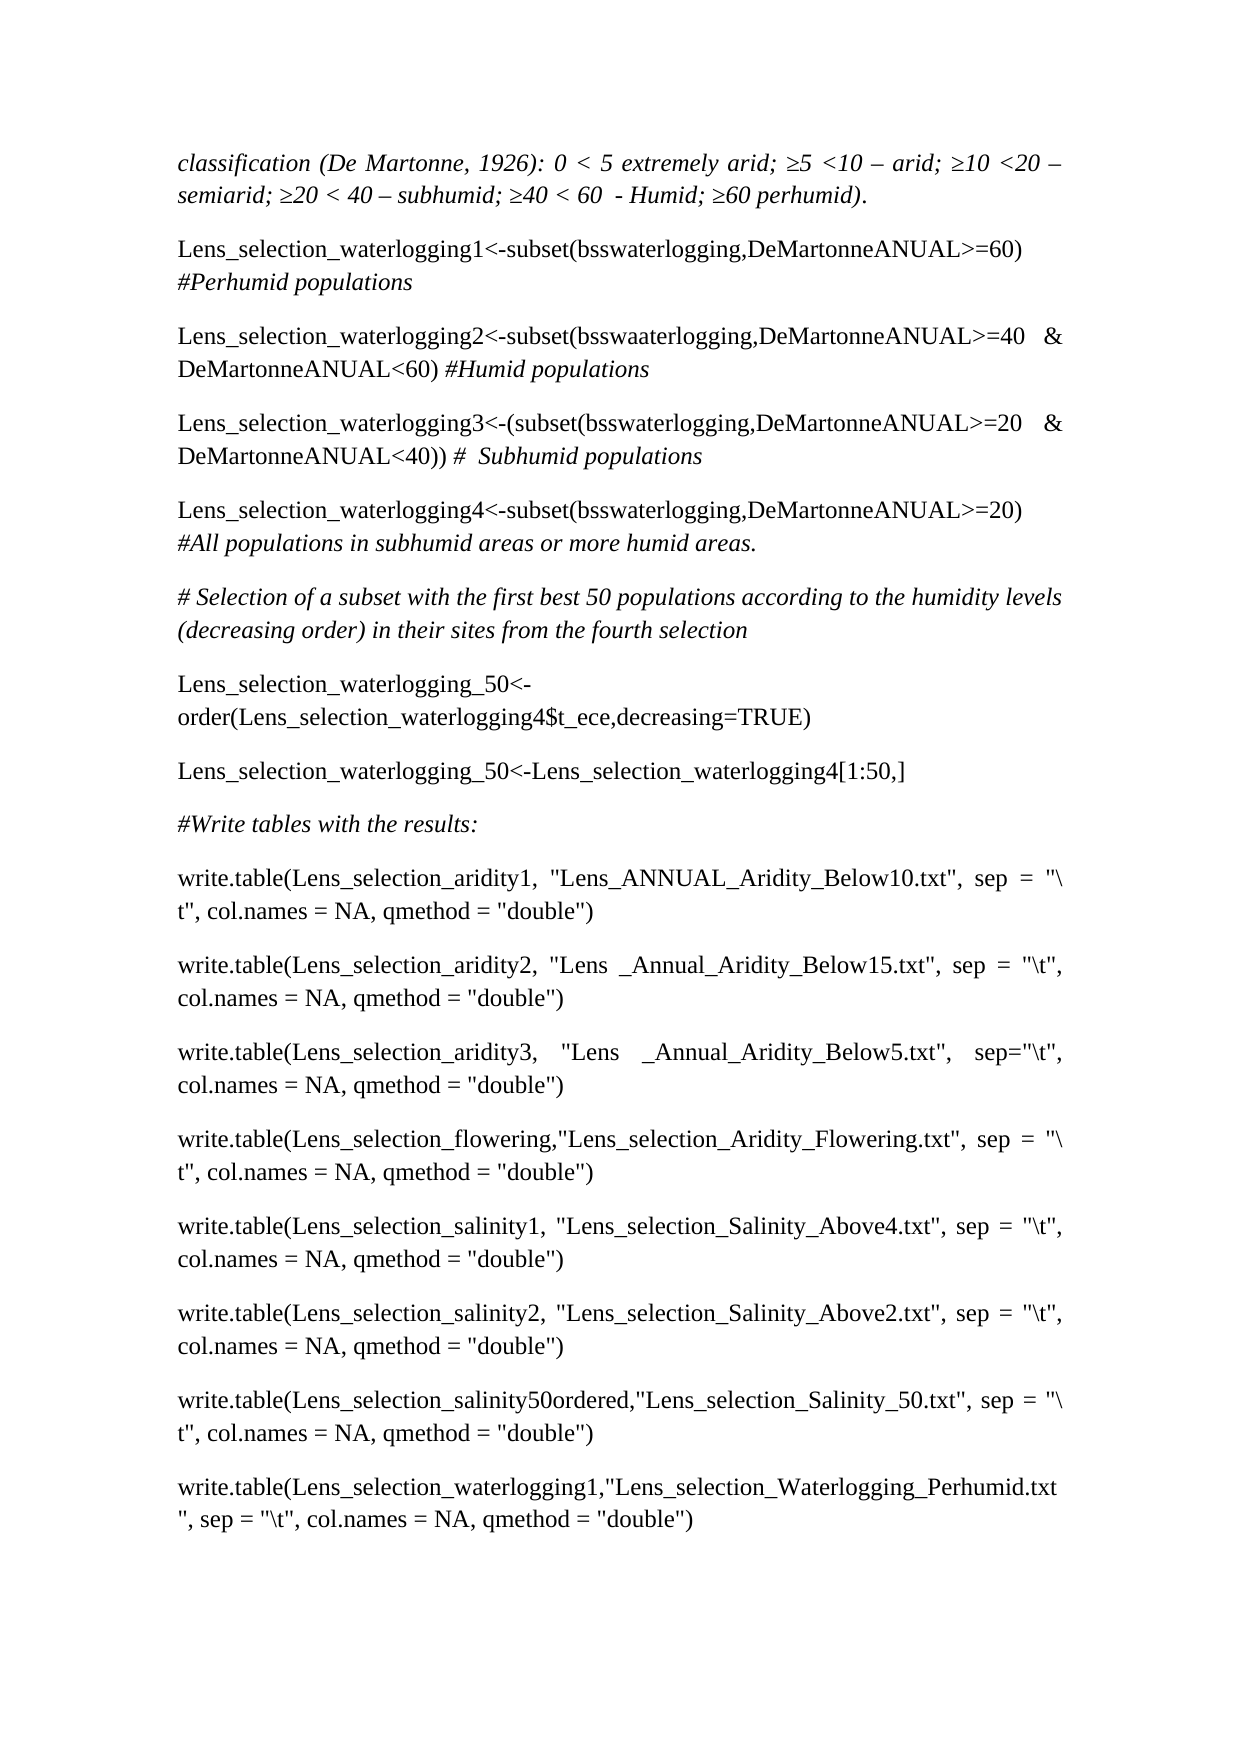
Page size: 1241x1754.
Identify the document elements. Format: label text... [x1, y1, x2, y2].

text Lens_selection_waterlogging2<-subset(bsswaaterlogging,DeMartonneANUAL>=40 & DeMartonneANUAL<60) #Humid populations [177, 321, 1063, 383]
text write.table(Lens_selection_waterlogging1,"Lens_selection_Waterlogging_Perhumid.txt", sep = "\t", col.names = NA, qmethod = "double") [177, 1472, 1063, 1533]
text Lens_selection_waterlogging_50<-order(Lens_selection_waterlogging4$t_ece,decreasing=TRUE) [177, 669, 1063, 731]
text # Selection of a subset with the first best 50 populations according to the humidity levels (decreasing order) in their sites from the fourth selection [177, 582, 1063, 644]
text write.table(Lens_selection_salinity2, "Lens_selection_Salinity_Above2.txt", sep = "\t", col.names = NA, qmethod = "double") [177, 1298, 1063, 1359]
text Lens_selection_waterlogging4<-subset(bsswaterlogging,DeMartonneANUAL>=20) #All populations in subhumid areas or more humid areas. [177, 495, 1063, 557]
text Lens_selection_waterlogging_50<-Lens_selection_waterlogging4[1:50,] [177, 756, 1063, 784]
text write.table(Lens_selection_aridity3, "Lens _Annual_Aridity_Below5.txt", sep="\t", col.names = NA, qmethod = "double") [177, 1037, 1063, 1099]
text #Write tables with the results: [177, 809, 1063, 838]
text write.table(Lens_selection_aridity1, "Lens_ANNUAL_Aridity_Below10.txt", sep = "\t", col.names = NA, qmethod = "double") [177, 863, 1063, 925]
text write.table(Lens_selection_aridity2, "Lens _Annual_Aridity_Below15.txt", sep = "\t", col.names = NA, qmethod = "double") [177, 950, 1063, 1012]
text write.table(Lens_selection_salinity1, "Lens_selection_Salinity_Above4.txt", sep = "\t", col.names = NA, qmethod = "double") [177, 1211, 1063, 1273]
text Lens_selection_waterlogging1<-subset(bsswaterlogging,DeMartonneANUAL>=60) #Perhumid populations [177, 234, 1063, 296]
text write.table(Lens_selection_flowering,"Lens_selection_Aridity_Flowering.txt", sep = "\t", col.names = NA, qmethod = "double") [177, 1124, 1063, 1186]
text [177, 148, 1063, 209]
text Lens_selection_waterlogging3<-(subset(bsswaterlogging,DeMartonneANUAL>=20 & DeMartonneANUAL<40)) # Subhumid populations [177, 408, 1063, 470]
text write.table(Lens_selection_salinity50ordered,"Lens_selection_Salinity_50.txt", sep = "\t", col.names = NA, qmethod = "double") [177, 1385, 1063, 1446]
